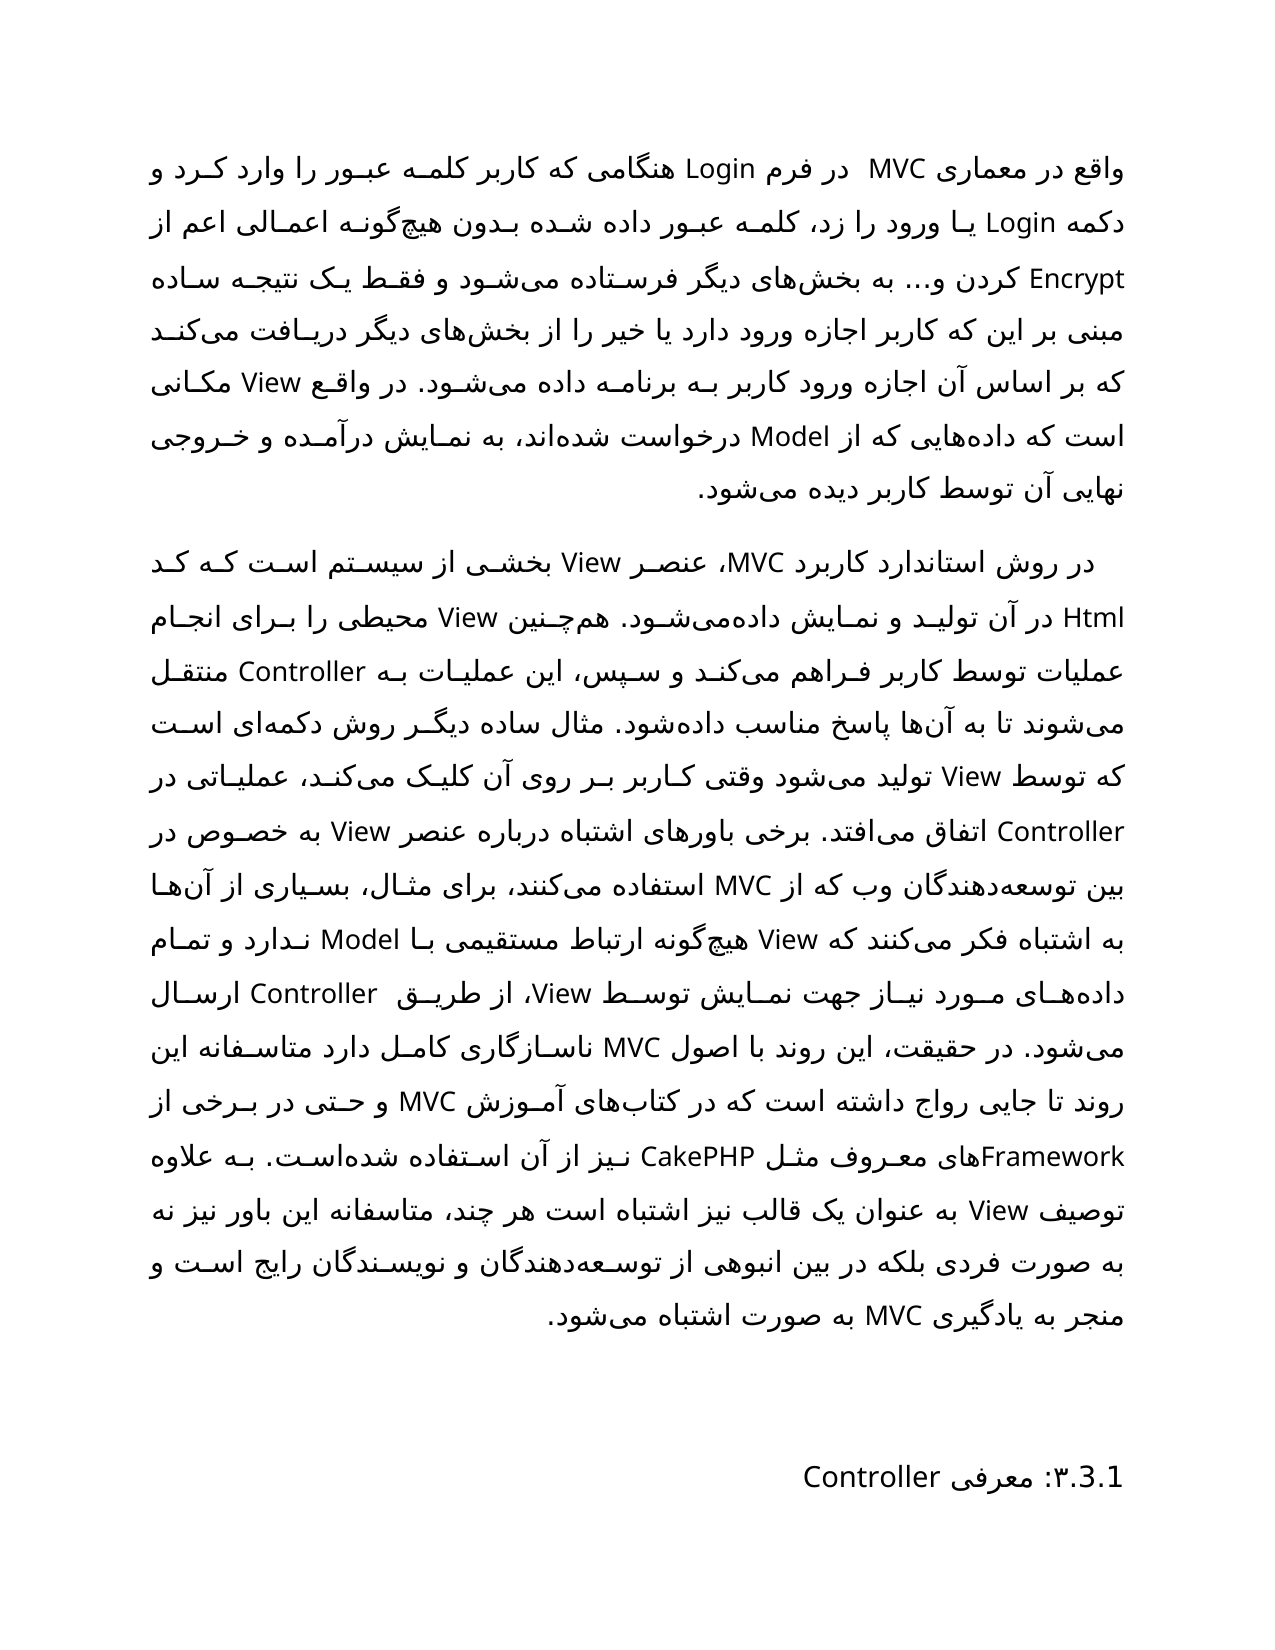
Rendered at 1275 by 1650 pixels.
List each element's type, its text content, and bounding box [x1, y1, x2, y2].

text در روش استاندارد کاربرد MVC، عنصر View بخشی از سیستم است که کد Html در آن تولید و نمایش داده‌می‌شود. هم‌چنین View محیطی را برای انجام عملیات توسط کاربر فراهم می‌کند و سپس، این عملیات به Controller منتقل می‌شوند تا به آن‌ها پاسخ مناسب داده‌شود. مثال ساده دیگر روش دکمه‌ای است که توسط View تولید می‌شود وقتی کاربر بر روی آن کلیک می‌کند، عملیاتی در Controller اتفاق می‌افتد. برخی باورهای اشتباه درباره عنصر View به خصوص در بین توسعه‌دهندگان وب که از MVC استفاده می‌کنند، برای مثال، بسیاری از آن‌ها به اشتباه فکر می‌کنند که View هیچ‌گونه ارتباط مستقیمی با Model ندارد و تمام داده‌های مورد نیاز جهت نمایش توسط View، از طریق Controller ارسال می‌شود. در حقیقت، این روند با اصول MVC ناسازگاری کامل دارد متاسفانه این روند تا جایی رواج داشته است که در کتاب‌های آموزش MVC و حتی در برخی از Framework‌های معروف مثل CakePHP نیز از آن استفاده شده‌است. به علاوه توصیف View به عنوان یک قالب نیز اشتباه است هر چند، متاسفانه این باور نیز نه به صورت فردی بلکه در بین انبوهی از توسعه‌دهندگان و نویسندگان رایج است و منجر به یادگیری MVC به صورت اشتباه می‌شود. [150, 543, 1125, 1333]
subtitle ۳.3.1: معرفی Controller [150, 1457, 1125, 1496]
